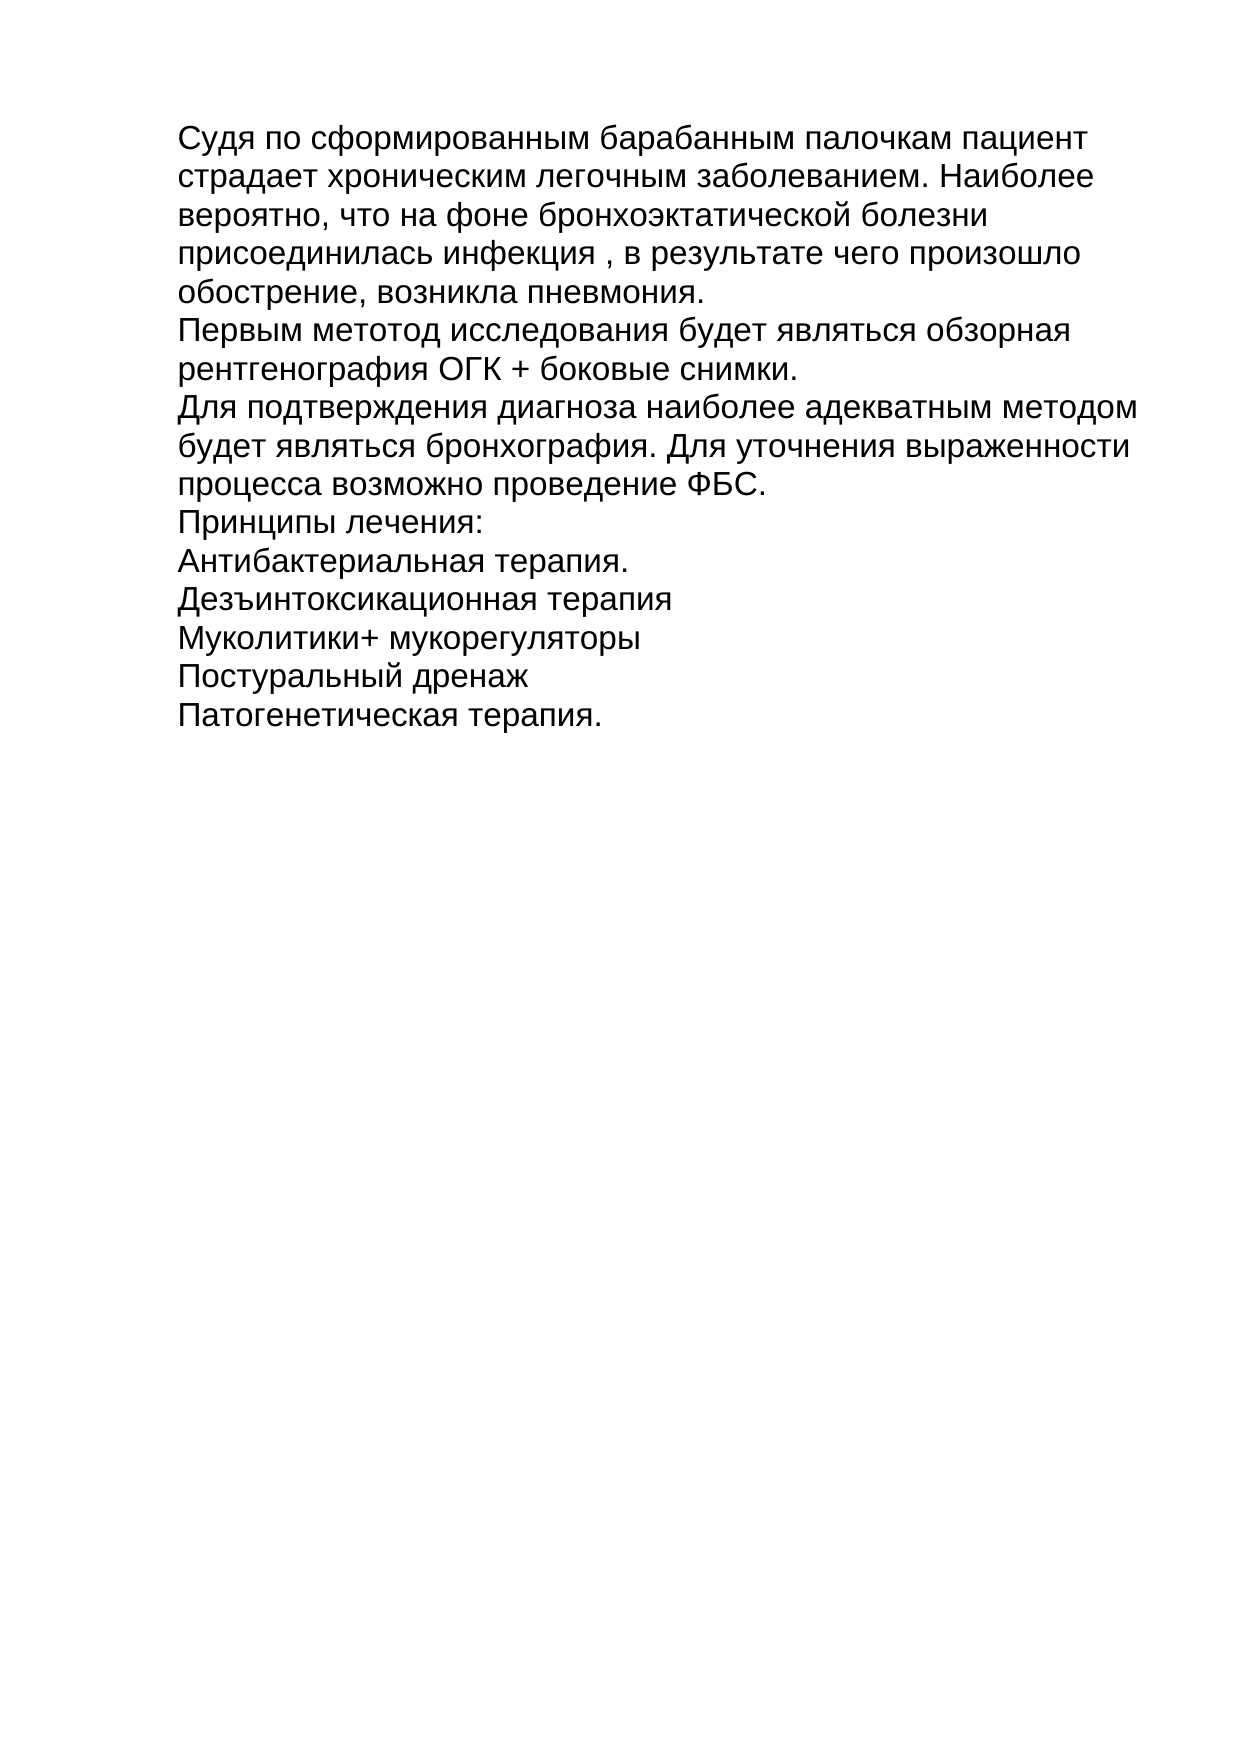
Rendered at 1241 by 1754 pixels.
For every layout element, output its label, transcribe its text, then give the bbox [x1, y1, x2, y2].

text Принципы лечения: [177, 502, 1152, 541]
text Дезъинтоксикационная терапия [177, 579, 1152, 618]
text Судя по сформированным барабанным палочкам пациент страдает хроническим легочным заболеванием. Наиболее вероятно, что на фоне бронхоэктатической болезни присоединилась инфекция , в результате чего произошло обострение, возникла пневмония. [177, 118, 1152, 310]
text Муколитики+ мукорегуляторы [177, 618, 1152, 656]
text Антибактериальная терапия. [177, 541, 1152, 579]
text Патогенетическая терапия. [177, 695, 1152, 733]
text Первым метотод исследования будет являться обзорная рентгенография ОГК + боковые снимки. [177, 310, 1152, 387]
text Постуральный дренаж [177, 656, 1152, 695]
text Для подтверждения диагноза наиболее адекватным методом будет являться бронхография. Для уточнения выраженности процесса возможно проведение ФБС. [177, 387, 1152, 502]
